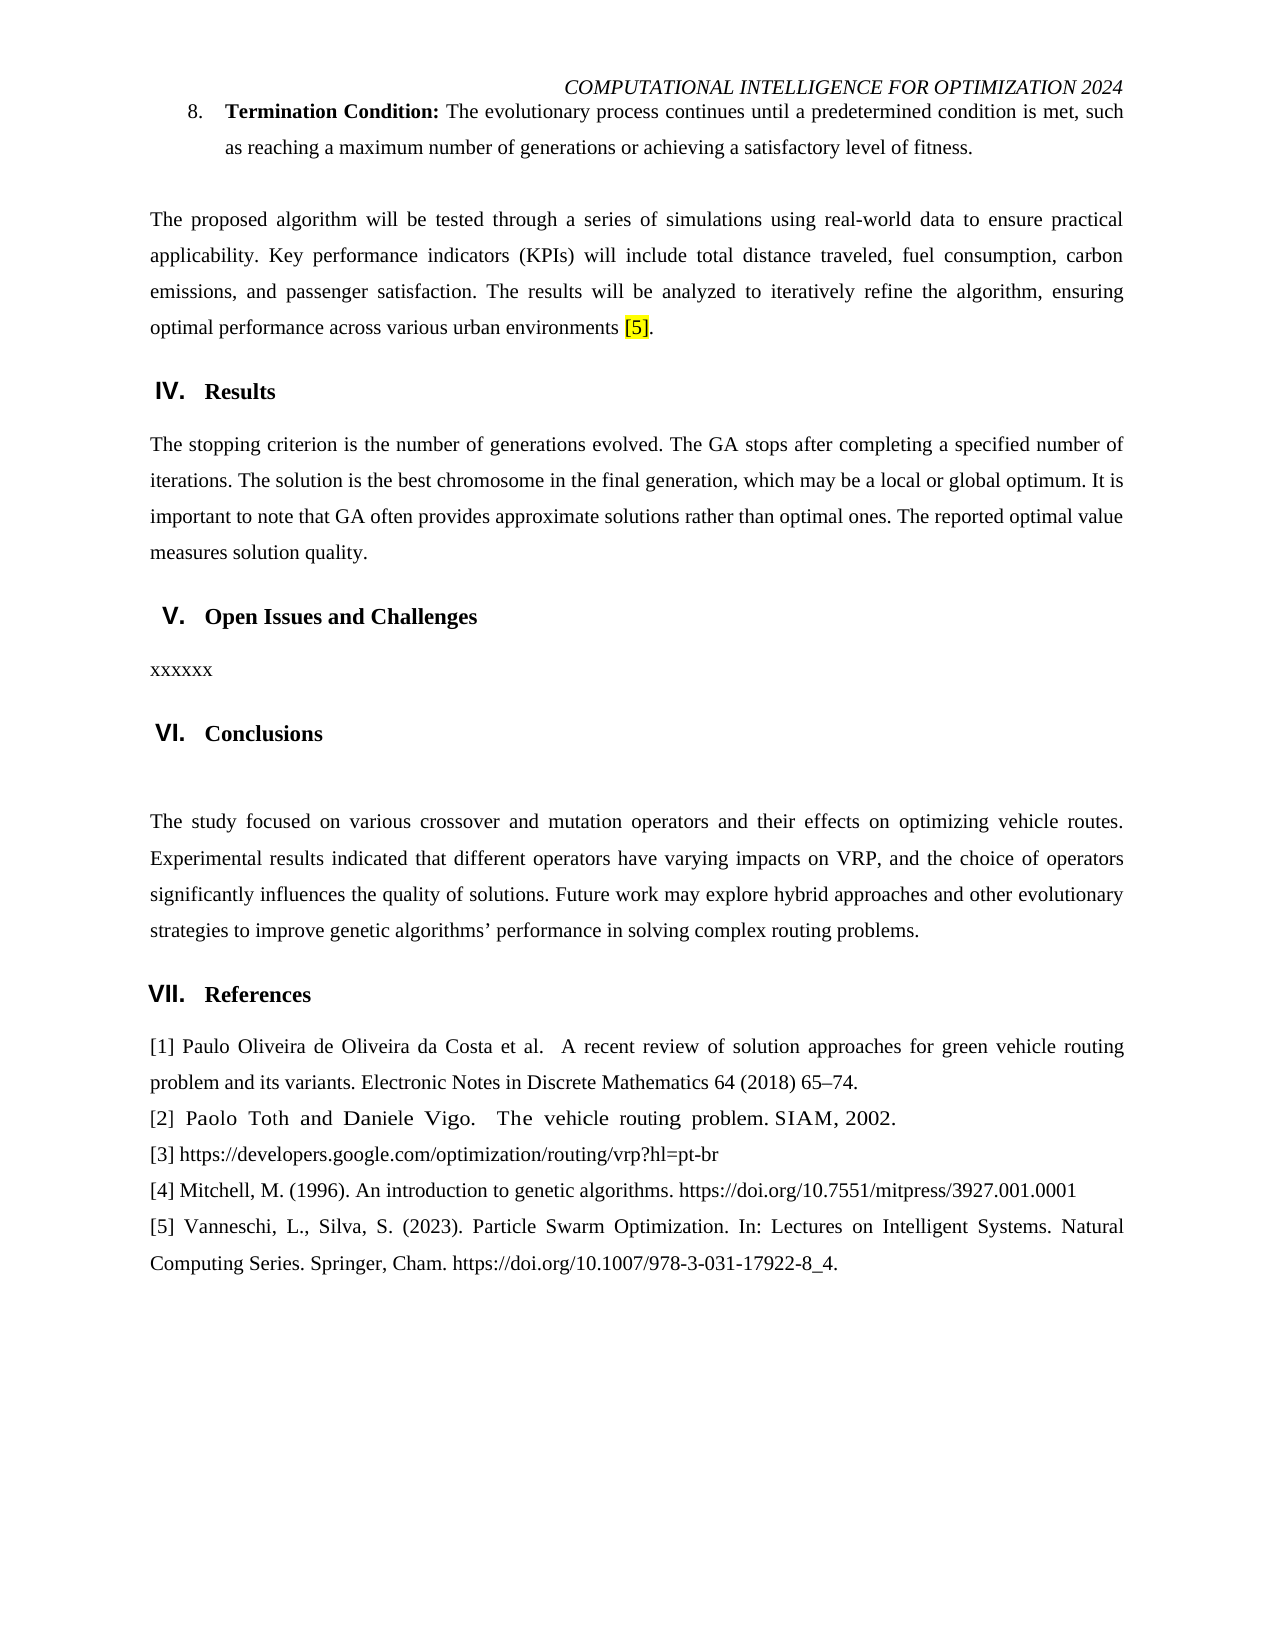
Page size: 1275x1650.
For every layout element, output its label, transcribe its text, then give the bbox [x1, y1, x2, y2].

text [3] https://developers.google.com/optimization/routing/vrp?hl=pt-br [150, 1142, 1125, 1166]
text [2] Paolo Toth and Daniele Vigo. The vehicle routing problem. SIAM, 2002. [150, 1106, 1124, 1130]
text xxxxxx [150, 657, 1125, 681]
subtitle References [185, 979, 1125, 1007]
text [5] Vanneschi, L., Silva, S. (2023). Particle Swarm Optimization. In: Lectures on Intelligent Systems. Natural Computing Series. Springer, Cham. https://doi.org/10.1007/978-3-031-17922-8_4. [150, 1238, 1125, 1274]
text The stopping criterion is the number of generations evolved. The GA stops after completing a specified number of iterations. The solution is the best chromosome in the final generation, which may be a local or global optimum. It is important to note that GA often provides approximate solutions rather than optimal ones. The reported optimal value measures solution quality. [150, 432, 1125, 564]
subtitle Results [185, 376, 1125, 405]
subtitle Open Issues and Challenges [185, 601, 1125, 630]
text [4] Mitchell, M. (1996). An introduction to genetic algorithms. https://doi.org/10.7551/mitpress/3927.001.0001 [150, 1178, 1125, 1202]
text [1] Paulo Oliveira de Oliveira da Costa et al. A recent review of solution approaches for green vehicle routing problem and its variants. Electronic Notes in Discrete Mathematics 64 (2018) 65–74. [150, 1058, 1125, 1094]
text The proposed algorithm will be tested through a series of simulations using real-world data to ensure practical applicability. Key performance indicators (KPIs) will include total distance traveled, fuel consumption, carbon emissions, and passenger satisfaction. The results will be analyzed to iteratively refine the algorithm, ensuring optimal performance across various urban environments [5]. [150, 207, 1125, 339]
subtitle Conclusions [185, 718, 1125, 747]
list Termination Condition: The evolutionary process continues until a predetermined condition is met, such as reaching a maximum number of generations or achieving a satisfactory level of fitness. [187, 99, 1125, 159]
text The study focused on various crossover and mutation operators and their effects on optimizing vehicle routes. Experimental results indicated that different operators have varying impacts on VRP, and the choice of operators significantly influences the quality of solutions. Future work may explore hybrid approaches and other evolutionary strategies to improve genetic algorithms’ performance in solving complex routing problems. [150, 809, 1125, 942]
